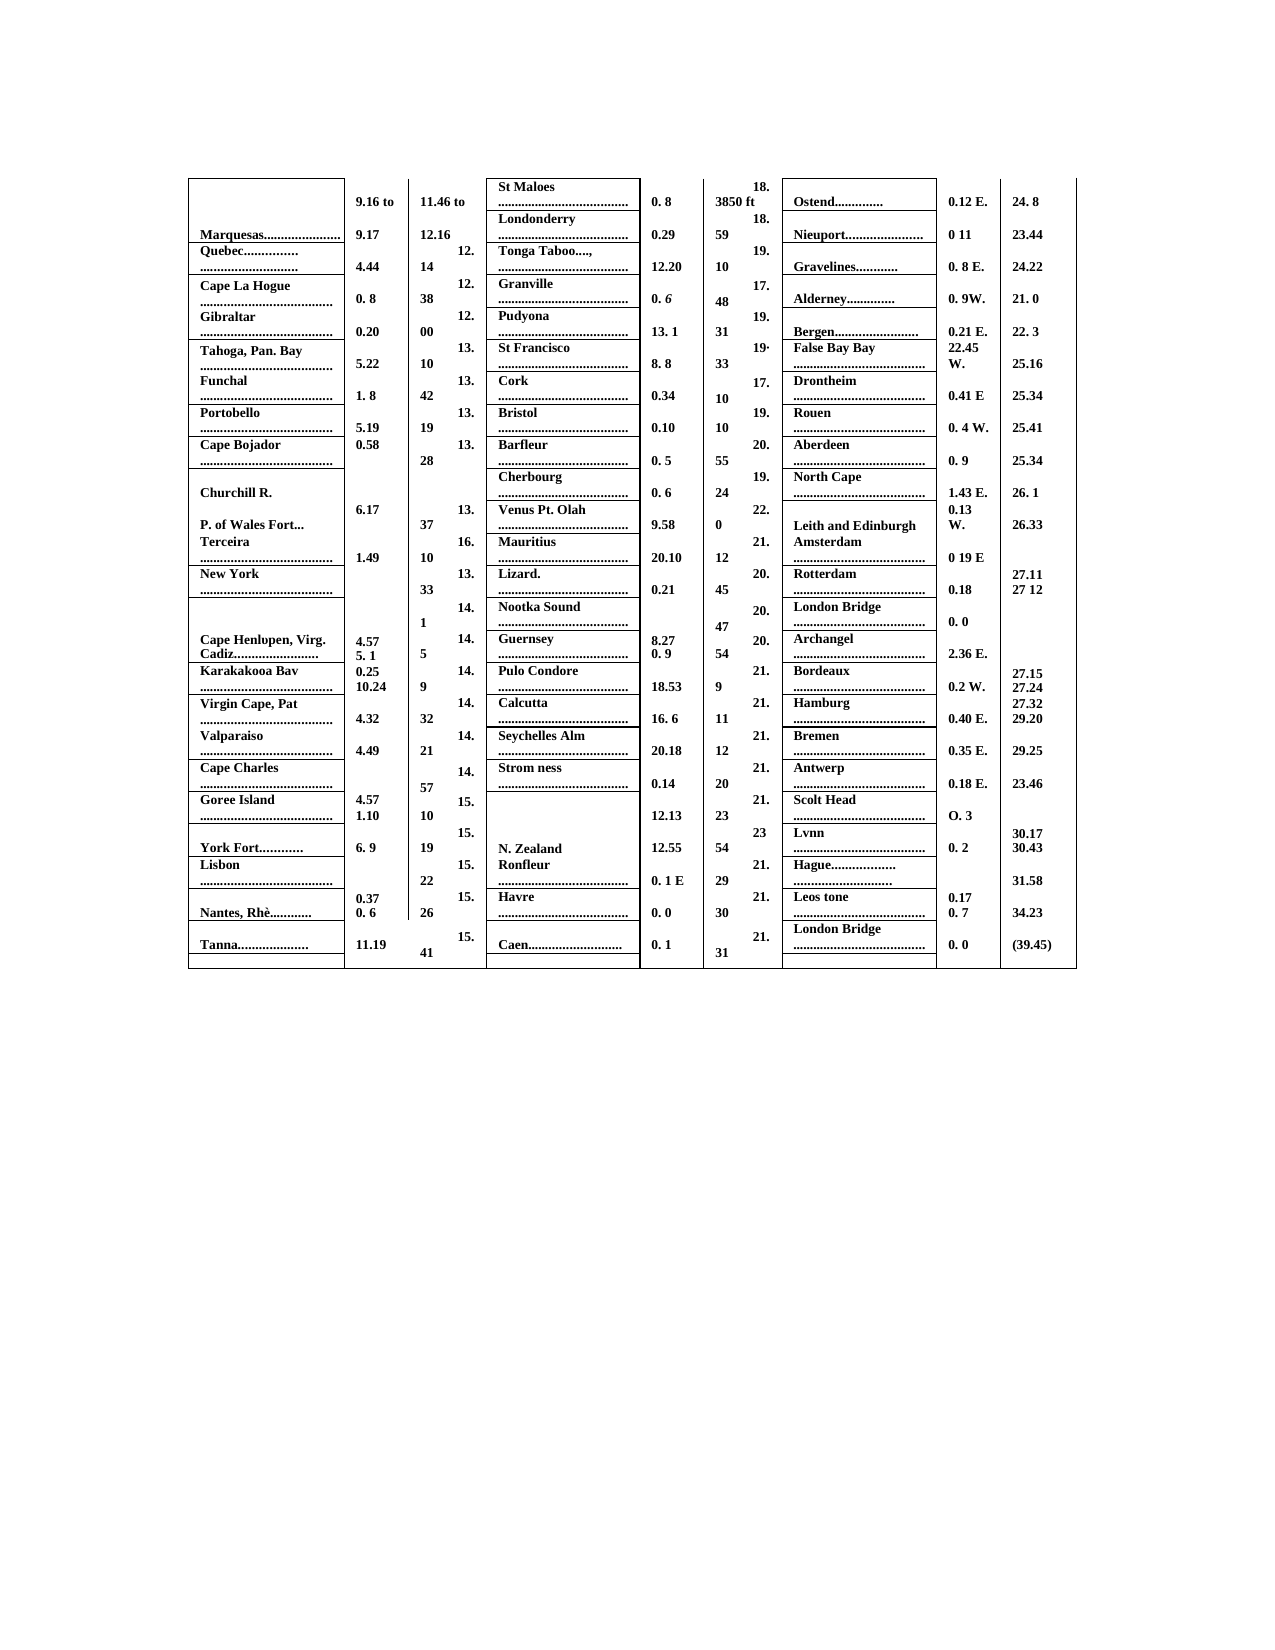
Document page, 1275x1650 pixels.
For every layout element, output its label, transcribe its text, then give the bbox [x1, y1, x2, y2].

table_cell 25.34 [1001, 371, 1076, 403]
table_cell 0.40 E. [937, 694, 1000, 726]
table_cell 0.12 E. [937, 178, 1000, 210]
table_cell 23 54 [704, 823, 782, 856]
table_cell Tonga Taboo...., [487, 243, 639, 274]
table_cell Lizard. [487, 566, 639, 597]
table_cell Leith and Edinburgh Amsterdam [783, 501, 936, 565]
table_cell 0.10 [641, 404, 703, 436]
table_cell Ο. 3 [937, 791, 1000, 823]
table_cell Bordeaux [783, 663, 936, 694]
table_cell 22.45 W. [937, 339, 1000, 371]
table_cell 27.11 27 12 [1001, 533, 1076, 597]
table_cell 15.19 [409, 823, 486, 856]
table_cell 0.34 [641, 371, 703, 403]
table_cell 13. 1 [641, 307, 703, 339]
table_cell 14. 1 14. 5 [409, 597, 486, 662]
table_cell 13.19 [409, 404, 486, 436]
table_cell 12.38 [409, 274, 486, 307]
table_cell 23.44 [1001, 210, 1076, 242]
table_cell 21.12 [704, 533, 782, 565]
table_cell 0.29 [641, 210, 703, 242]
table_cell 0 19 E [937, 533, 1000, 565]
table_cell 18.53 [641, 662, 703, 694]
table_cell 0.21 [641, 565, 703, 597]
table_cell 25.41 [1001, 404, 1076, 436]
table_cell Quebec [189, 243, 344, 274]
table_cell 14. 9 [409, 662, 486, 694]
table_cell 14.32 [409, 694, 486, 726]
table_cell 0. 4 W. [937, 404, 1000, 436]
table_cell 21.11 [704, 694, 782, 726]
table_cell 30.17 30.43 [1001, 791, 1076, 856]
table_cell 27.15 27.24 27.32 29.20 [1001, 597, 1076, 726]
table_cell Archangel [783, 631, 936, 662]
table_cell [189, 954, 344, 968]
table_cell Drontheim [783, 372, 936, 403]
table_cell Leos tone [783, 889, 936, 920]
table_cell 1.49 [345, 533, 408, 565]
table_cell P. of Wales Fort... [189, 500, 344, 533]
table_cell False Bay Bay [783, 340, 936, 371]
table_cell 5.22 [345, 339, 408, 371]
table_cell Cork [487, 372, 639, 403]
table_cell [937, 953, 1000, 968]
table_cell New York [189, 566, 344, 597]
table_cell 21.30 [704, 888, 782, 920]
table_cell 18.59 [704, 210, 782, 242]
table_cell 21.29 [704, 856, 782, 888]
table_cell 31.58 [1001, 856, 1076, 888]
table_cell Rotterdam [783, 566, 936, 597]
table_cell 29.25 [1001, 726, 1076, 759]
table_cell 2.36 E. [937, 630, 1000, 662]
table_cell 21.23 [704, 791, 782, 823]
table_cell Lisbon [189, 857, 344, 888]
table_cell 0.18 [937, 565, 1000, 597]
table_cell 0.2 W. [937, 662, 1000, 694]
table_cell 4.57 1.10 [345, 759, 408, 823]
table_cell 26. 1 [1001, 468, 1076, 500]
table_cell Havre [487, 889, 639, 920]
table_cell 0. 9 [937, 436, 1000, 468]
table_cell 5.19 [345, 404, 408, 436]
table_cell 16.10 [409, 533, 486, 565]
table_cell 0.35 E. [937, 726, 1000, 759]
table_cell 0.18 E. [937, 759, 1000, 791]
table_cell 1. 8 [345, 371, 408, 403]
table_cell 20.18 [641, 726, 703, 759]
table_cell Strom ness [487, 760, 639, 791]
table_cell Bremen [783, 728, 936, 759]
table_cell Cape La Hogue Gibraltar [189, 275, 344, 339]
table_cell 0. 9W. [937, 274, 1000, 307]
table_cell Hague [783, 857, 936, 888]
table_cell 13.10 [409, 339, 486, 371]
table_cell Tahoga, Pan. Bay Funchal [189, 340, 344, 403]
table_cell Nantes, Rhè [189, 889, 344, 920]
table_cell 24.22 [1001, 242, 1076, 274]
table_cell (39.45) [1001, 920, 1076, 968]
table_cell 12.13 [641, 791, 703, 823]
table_cell York Fort [189, 824, 344, 856]
table_cell 9.17 [345, 210, 408, 242]
table_cell Granville [487, 275, 639, 307]
table_cell Antwerp [783, 760, 936, 791]
table_cell 19.10 [704, 242, 782, 274]
table_cell 13.33 [409, 565, 486, 597]
table_cell 4.44 [345, 242, 408, 274]
table_cell 0. 5 [641, 436, 703, 468]
table_cell 13.28 [409, 436, 486, 500]
table_cell 0.17 0. 7 [937, 856, 1000, 920]
table_cell Churchill R. [189, 469, 344, 500]
table_cell 8. 8 [641, 339, 703, 371]
table_cell St Francisco [487, 340, 639, 371]
table_cell Ostend [783, 179, 936, 210]
table_cell 23.46 [1001, 759, 1076, 791]
table_cell London Bridge [783, 598, 936, 629]
table_cell 21.31 [704, 920, 782, 968]
table_cell 4.49 [345, 726, 408, 759]
table_cell [345, 953, 409, 968]
table_cell Aberdeen [783, 437, 936, 468]
table_cell 0. 0 [937, 597, 1000, 629]
table_cell Rouen [783, 405, 936, 436]
table_cell Barfleur [487, 437, 639, 468]
table_cell 0. 8 [641, 178, 703, 210]
table_cell 0. 8 [345, 274, 408, 307]
table_cell Caen [487, 921, 639, 952]
table_cell 16. 6 [641, 694, 703, 726]
table_cell 0.14 [641, 759, 703, 791]
table_cell 4.32 [345, 694, 408, 726]
table_cell 12.16 [409, 210, 486, 242]
table_cell Marquesas [189, 179, 344, 242]
table_cell London Bridge [783, 921, 936, 952]
table_cell Alderney [783, 275, 936, 307]
table_cell 13.37 [409, 500, 486, 533]
table_cell 21.12 [704, 726, 782, 759]
table_cell Nieuport [783, 211, 936, 242]
table_cell Terceira [189, 533, 344, 565]
table_cell 9.58 [641, 500, 703, 533]
table_cell 0.20 [345, 307, 408, 339]
table_cell 21.20 [704, 759, 782, 791]
table_cell 24. 8 [1001, 178, 1076, 210]
table_cell 14.57 15.10 [409, 759, 486, 823]
table_cell 18.3850 ft [704, 178, 782, 210]
table_cell 26.33 [1001, 500, 1076, 533]
table_cell Virgin Cape, Pat Valparaiso [189, 695, 344, 759]
table_cell Tanna [189, 921, 344, 952]
table_cell 13.42 [409, 371, 486, 403]
table_cell 17.48 19.31 [704, 274, 782, 339]
table_cell Guernsey [487, 631, 639, 662]
table_cell 12.00 [409, 307, 486, 339]
table_cell N. Zealand Ronfleur [487, 792, 639, 888]
table_cell 0.21 E. [937, 307, 1000, 339]
table_cell Pulo Condore [487, 663, 639, 694]
table_cell 0. 1 E [641, 856, 703, 888]
table_cell 0. 0 [937, 920, 1000, 952]
table_cell Gravelines [783, 243, 936, 274]
table_cell Lvnn [783, 824, 936, 856]
table_cell 15.41 [409, 920, 486, 968]
table_cell 17.10 19.10 [704, 371, 782, 436]
table_cell Nootka Sound [487, 598, 639, 629]
table_cell Mauritius [487, 534, 639, 565]
table_cell 12.20 [641, 242, 703, 274]
table_cell Hamburg [783, 695, 936, 726]
table_cell 15.26 [409, 888, 486, 920]
table_cell Scolt Head [783, 792, 936, 823]
table_cell 12.55 [641, 823, 703, 856]
table_cell [783, 954, 936, 968]
table_cell Goree Island [189, 792, 344, 823]
table_cell 6.17 [345, 500, 408, 533]
table_cell Bristol [487, 405, 639, 436]
table_cell 20.47 20.54 [704, 597, 782, 662]
table_cell 25.34 [1001, 436, 1076, 468]
table_cell 6. 9 [345, 823, 408, 856]
table_cell 0. 0 [641, 888, 703, 920]
table_cell 19∙33 [704, 339, 782, 371]
table_cell St Maloes [487, 179, 639, 210]
table_cell 20.45 [704, 565, 782, 597]
table_cell Pudyona [487, 308, 639, 339]
table_cell Calcutta [487, 695, 639, 726]
table_cell 34.23 [1001, 888, 1076, 920]
table_cell 8.27 0. 9 [641, 597, 703, 662]
table_cell Cape Charles [189, 760, 344, 791]
table_cell 14.21 [409, 726, 486, 759]
table_cell Cape Bojador [189, 437, 344, 468]
table_cell [487, 954, 639, 968]
table_cell 19.24 [704, 468, 782, 500]
table_cell 0. 8 E. [937, 242, 1000, 274]
table_cell 0.41 E [937, 371, 1000, 403]
table_cell 0.37 0. 6 [345, 856, 408, 920]
table_cell 12.14 [409, 242, 486, 274]
table_cell 11.46 to [409, 178, 486, 210]
table_cell North Cape [783, 469, 936, 500]
table_cell 0. 6 [641, 468, 703, 500]
table_cell 21. 0 [1001, 274, 1076, 307]
table_cell Seychelles Alm [487, 728, 639, 759]
table_cell 25.16 [1001, 339, 1076, 371]
table_cell 9.16 to [345, 178, 408, 210]
table_cell 0. 1 [641, 920, 703, 968]
table_cell 0.58 [345, 436, 408, 500]
table_cell Cape Henlυpen, Virg. Cadiz [189, 598, 344, 662]
table_cell 20.10 [641, 533, 703, 565]
table_cell 11.19 [345, 920, 409, 952]
table_cell 22. 3 [1001, 307, 1076, 339]
table_cell 21. 9 [704, 662, 782, 694]
table_cell Venus Pt. Olah [487, 501, 639, 533]
table_cell 1.43 E. [937, 468, 1000, 500]
table_cell 15.22 [409, 856, 486, 888]
table_cell Portobello [189, 405, 344, 436]
table_cell 0 11 [937, 210, 1000, 242]
table_cell 0. 2 [937, 823, 1000, 856]
table_cell Londonderry [487, 211, 639, 242]
table_cell 0. 6 [641, 274, 703, 307]
table_cell Bergen [783, 308, 936, 339]
table_cell Cherbourg [487, 469, 639, 500]
table_cell 20.55 [704, 436, 782, 468]
table_cell Karakakooa Bav [189, 663, 344, 694]
table_cell 0.13 W. [937, 500, 1000, 533]
table_cell 22. 0 [704, 500, 782, 533]
table_cell 4.57 5. 1 0.25 10.24 [345, 565, 408, 694]
